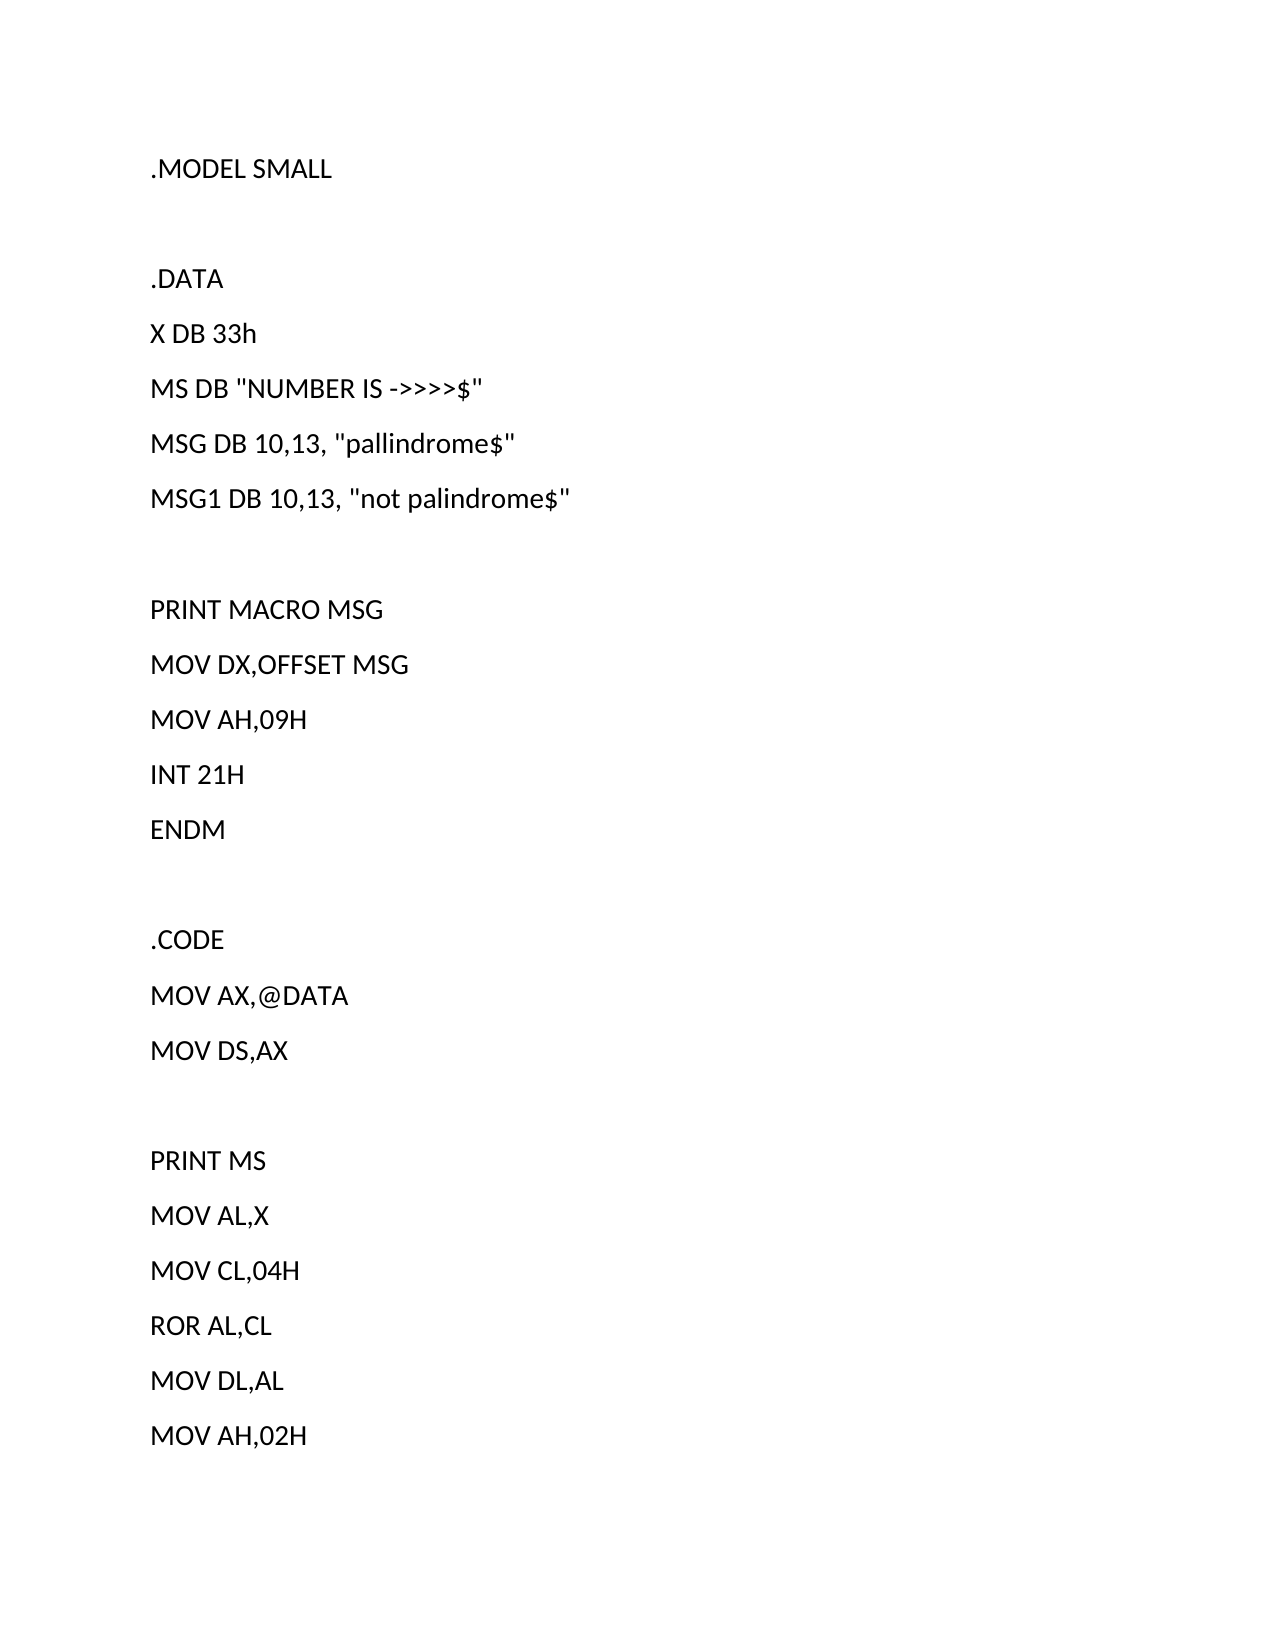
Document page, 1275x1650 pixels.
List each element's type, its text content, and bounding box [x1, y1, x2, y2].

text INT 21H [150, 756, 1125, 792]
text MSG DB 10,13, "pallindrome$" [150, 426, 1125, 461]
text PRINT MS [150, 1142, 1125, 1177]
text MOV CL,04H [150, 1252, 1125, 1288]
text MSG1 DB 10,13, "not palindrome$" [150, 481, 1125, 516]
text MOV AX,@DATA [150, 977, 1125, 1012]
text MOV DL,AL [150, 1362, 1125, 1398]
text MOV DS,AX [150, 1032, 1125, 1067]
text ROR AL,CL [150, 1307, 1125, 1343]
text MOV AL,X [150, 1197, 1125, 1233]
text MOV AH,09H [150, 701, 1125, 737]
text .DATA [150, 260, 1125, 296]
text PRINT MACRO MSG [150, 591, 1125, 626]
text ENDM [150, 811, 1125, 847]
text .CODE [150, 921, 1125, 957]
text MOV AH,02H [150, 1417, 1125, 1453]
text MS DB "NUMBER IS ->>>>$" [150, 370, 1125, 406]
text MOV DX,OFFSET MSG [150, 646, 1125, 682]
text X DB 33h [150, 315, 1125, 351]
text .MODEL SMALL [150, 150, 1125, 186]
